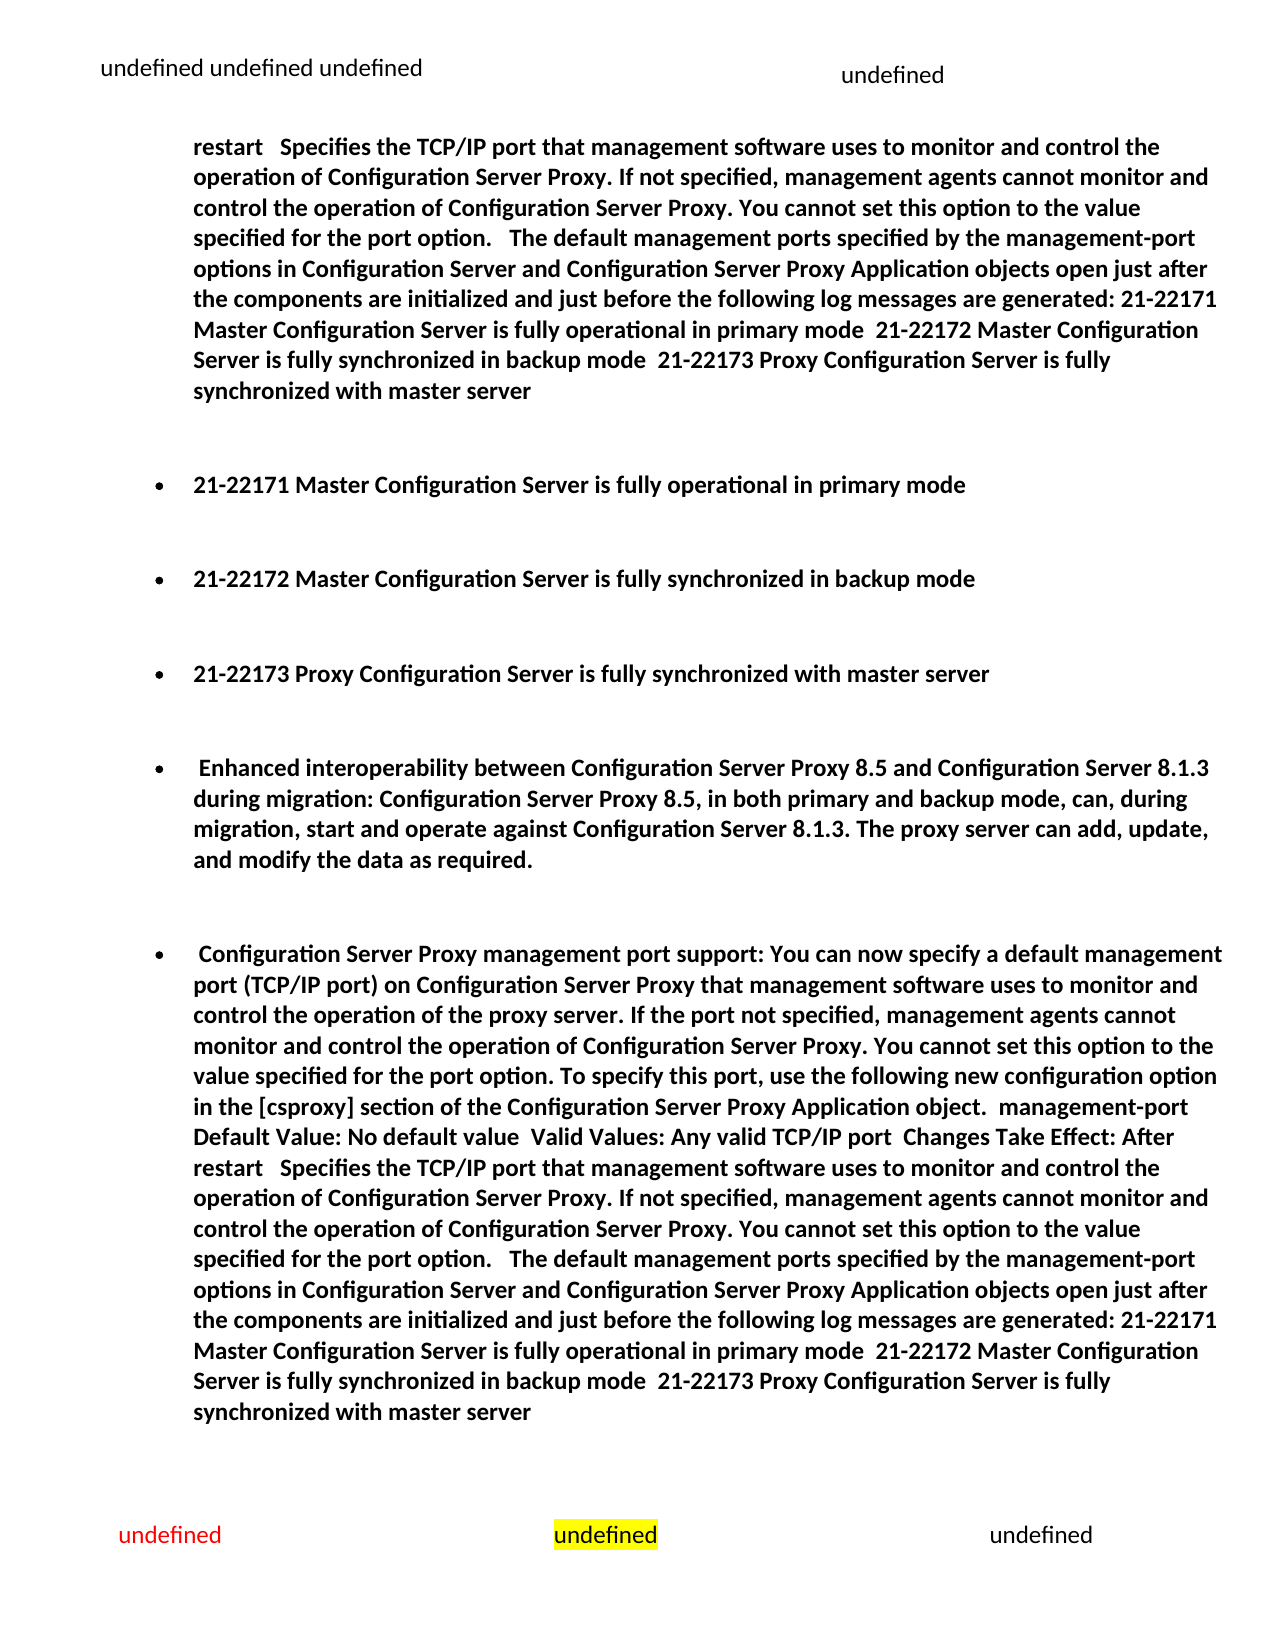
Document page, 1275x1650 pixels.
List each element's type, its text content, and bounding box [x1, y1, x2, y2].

list 21-22171 Master Configuration Server is fully operational in primary mode [156, 469, 1226, 500]
list 21-22173 Proxy Configuration Server is fully synchronized with master server [156, 658, 1226, 688]
list Enhanced interoperability between Configuration Server Proxy 8.5 and Configuration Server 8.1.3 during migration: Configuration Server Proxy 8.5, in both primary and backup mode, can, during migration, start and operate against Configuration Server 8.1.3. The proxy server can add, update, and modify the data as required. [156, 752, 1226, 874]
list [156, 131, 1226, 405]
list 21-22172 Master Configuration Server is fully synchronized in backup mode [156, 563, 1226, 594]
